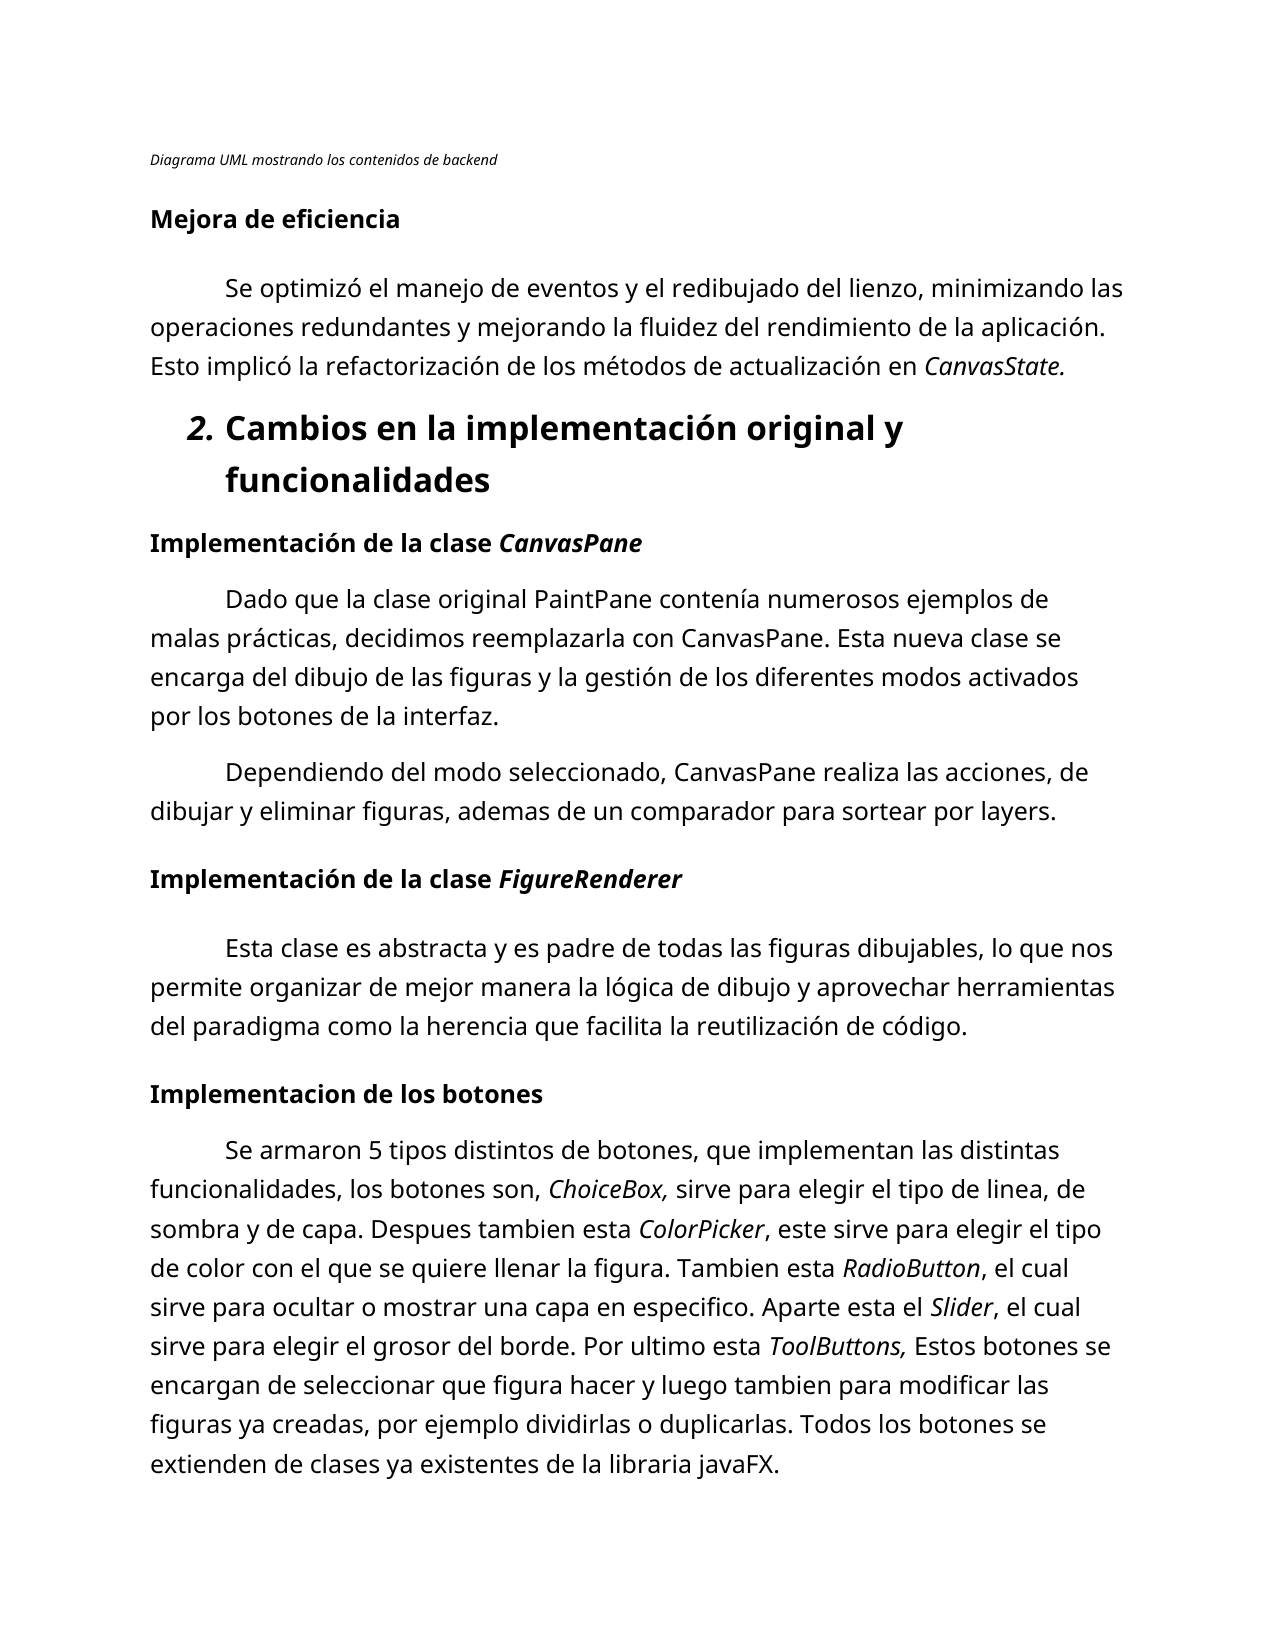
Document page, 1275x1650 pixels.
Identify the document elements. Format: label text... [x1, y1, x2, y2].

text Se optimizó el manejo de eventos y el redibujado del lienzo, minimizando las operaciones redundantes y mejorando la fluidez del rendimiento de la aplicación. Esto implicó la refactorización de los métodos de actualización en CanvasState. [150, 270, 1125, 383]
list Cambios en la implementación original y funcionalidades [187, 404, 1125, 502]
text Dependiendo del modo seleccionado, CanvasPane realiza las acciones, de dibujar y eliminar figuras, ademas de un comparador para sortear por layers. [150, 755, 1125, 828]
text Implementación de la clase CanvasPane [150, 526, 1125, 559]
text Se armaron 5 tipos distintos de botones, que implementan las distintas funcionalidades, los botones son, ChoiceBox, sirve para elegir el tipo de linea, de sombra y de capa. Despues tambien esta ColorPicker, este sirve para elegir el tipo de color con el que se quiere llenar la figura. Tambien esta RadioButton, el cual sirve para ocultar o mostrar una capa en especifico. Aparte esta el Slider, el cual sirve para elegir el grosor del borde. Por ultimo esta ToolButtons, Estos botones se encargan de seleccionar que figura hacer y luego tambien para modificar las figuras ya creadas, por ejemplo dividirlas o duplicarlas. Todos los botones se extienden de clases ya existentes de la libraria javaFX. [150, 1133, 1125, 1480]
text Implementación de la clase FigureRenderer [150, 862, 1125, 896]
text Esta clase es abstracta y es padre de todas las figuras dibujables, lo que nos permite organizar de mejor manera la lógica de dibujo y aprovechar herramientas del paradigma como la herencia que facilita la reutilización de código. [150, 931, 1125, 1043]
text Diagrama UML mostrando los contenidos de backend [150, 150, 1125, 170]
text Implementacion de los botones [150, 1077, 1125, 1111]
text Dado que la clase original PaintPane contenía numerosos ejemplos de malas prácticas, decidimos reemplazarla con CanvasPane. Esta nueva clase se encarga del dibujo de las figuras y la gestión de los diferentes modos activados por los botones de la interfaz. [150, 581, 1125, 733]
text Mejora de eficiencia [150, 202, 1125, 236]
